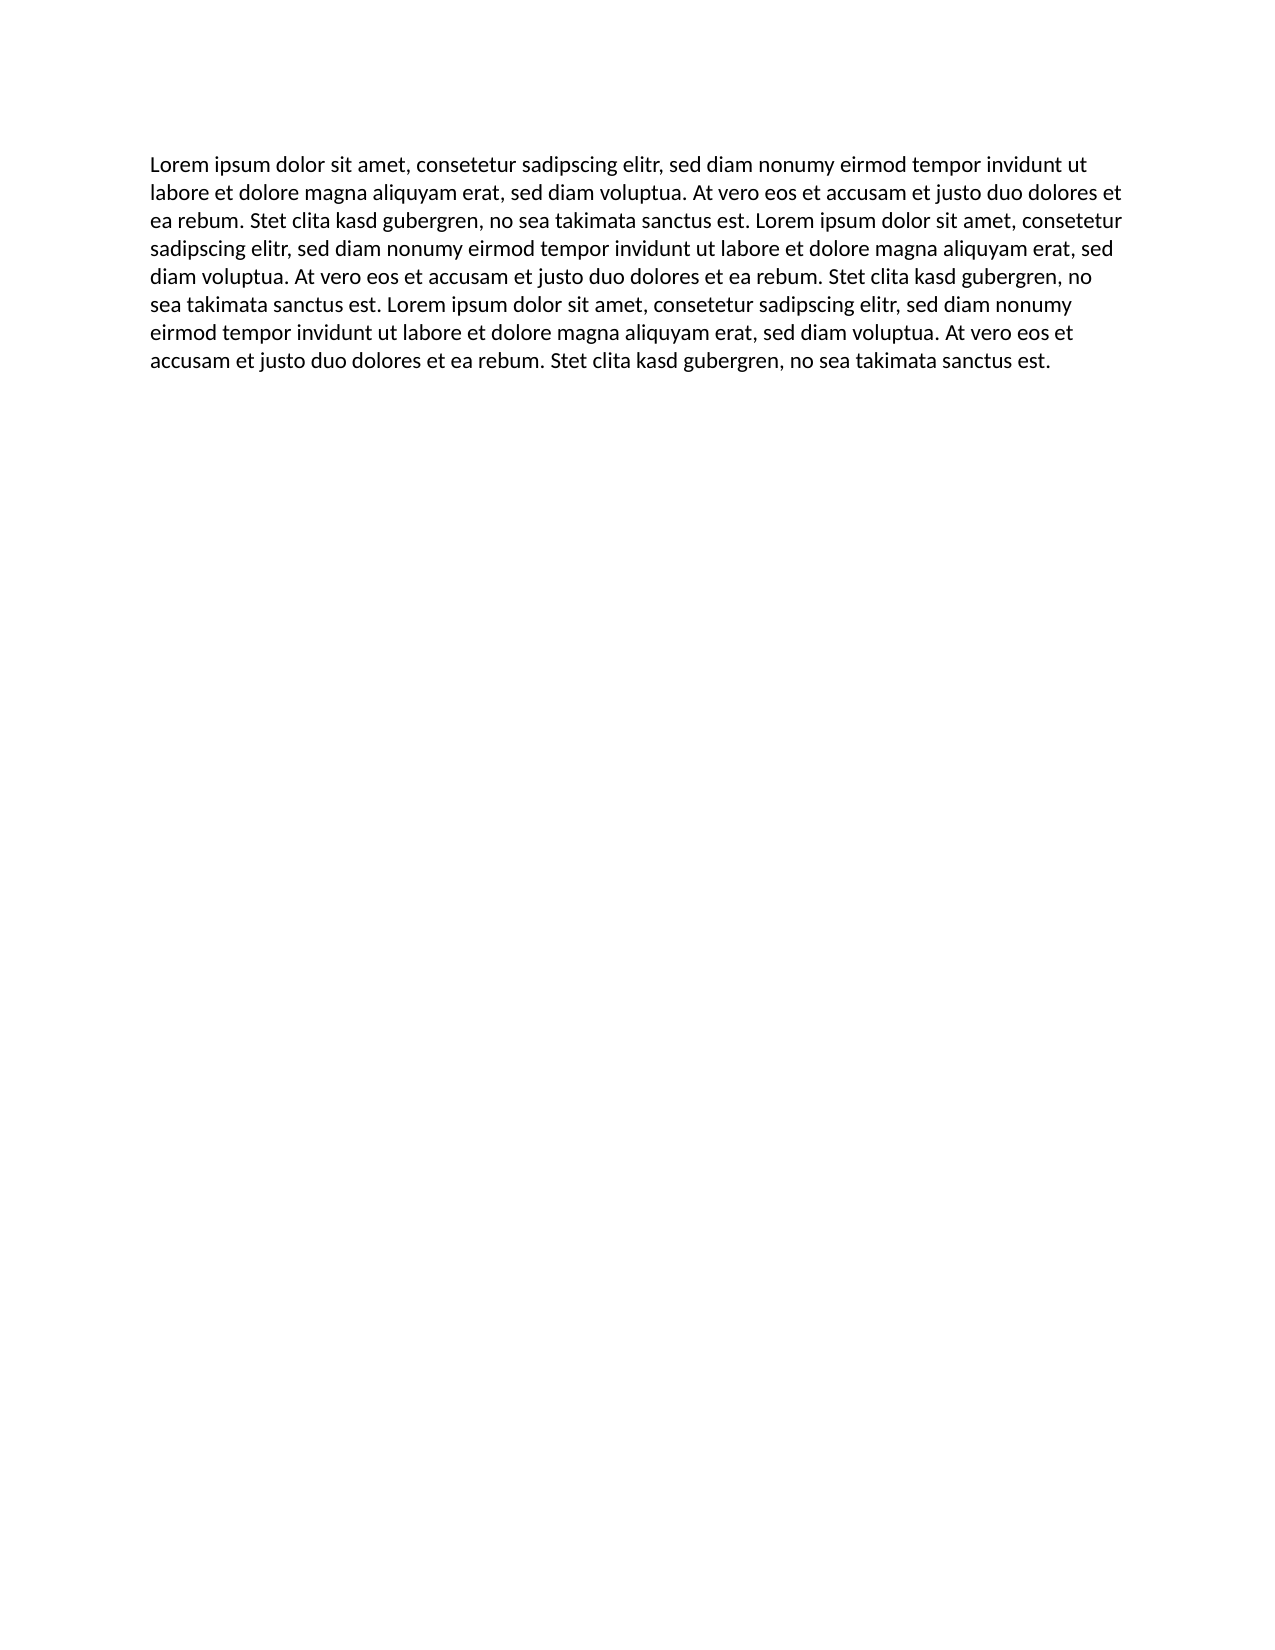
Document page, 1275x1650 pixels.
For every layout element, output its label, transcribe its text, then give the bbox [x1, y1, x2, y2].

text Lorem ipsum dolor sit amet, consetetur sadipscing elitr, sed diam nonumy eirmod tempor invidunt ut labore et dolore magna aliquyam erat, sed diam voluptua. At vero eos et accusam et justo duo dolores et ea rebum. Stet clita kasd gubergren, no sea takimata sanctus est. Lorem ipsum dolor sit amet, consetetur sadipscing elitr, sed diam nonumy eirmod tempor invidunt ut labore et dolore magna aliquyam erat, sed diam voluptua. At vero eos et accusam et justo duo dolores et ea rebum. Stet clita kasd gubergren, no sea takimata sanctus est. Lorem ipsum dolor sit amet, consetetur sadipscing elitr, sed diam nonumy eirmod tempor invidunt ut labore et dolore magna aliquyam erat, sed diam voluptua. At vero eos et accusam et justo duo dolores et ea rebum. Stet clita kasd gubergren, no sea takimata sanctus est. [150, 150, 1125, 525]
